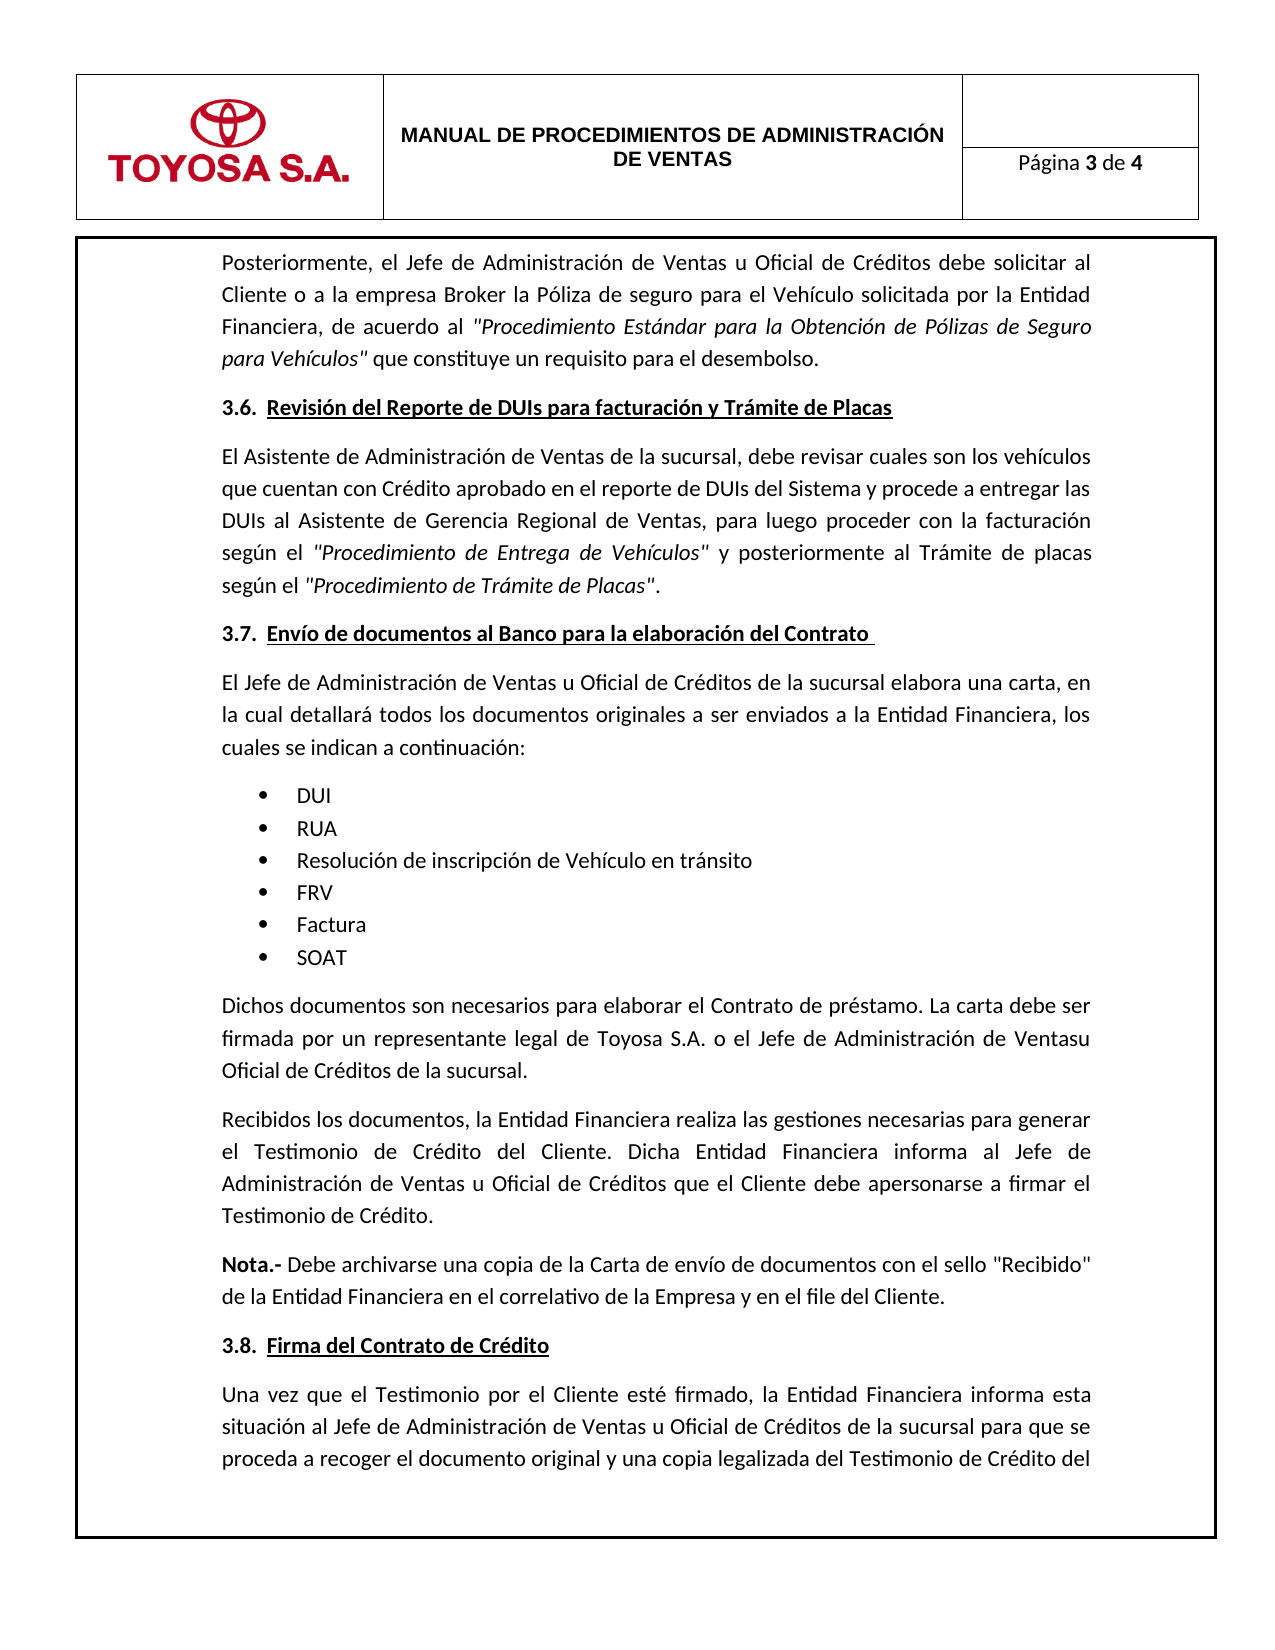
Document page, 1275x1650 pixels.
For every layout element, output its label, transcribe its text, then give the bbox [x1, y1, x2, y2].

list FRV [259, 878, 1093, 906]
list Envío de documentos al Banco para la elaboración del Contrato [222, 619, 1093, 648]
picture [100, 95, 354, 191]
text El Jefe de Administración de Ventas u Oficial de Créditos de la sucursal elabora una carta, en la cual detallará todos los documentos originales a ser enviados a la Entidad Financiera, los cuales se indican a continuación: [222, 668, 1093, 761]
list RUA [259, 814, 1093, 842]
text Recibidos los documentos, la Entidad Financiera realiza las gestiones necesarias para generar el Testimonio de Crédito del Cliente. Dicha Entidad Financiera informa al Jefe de Administración de Ventas u Oficial de Créditos que el Cliente debe apersonarse a firmar el Testimonio de Crédito. [222, 1105, 1093, 1229]
list DUI [259, 782, 1093, 810]
list Resolución de inscripción de Vehículo en tránsito [259, 846, 1093, 874]
list Firma del Contrato de Crédito [222, 1331, 1093, 1359]
list SOAT [259, 943, 1093, 971]
text Nota.- Debe archivarse una copia de la Carta de envío de documentos con el sello "Recibido" de la Entidad Financiera en el correlativo de la Empresa y en el file del Cliente. [222, 1250, 1093, 1310]
list Revisión del Reporte de DUIs para facturación y Trámite de Placas [222, 393, 1093, 421]
text El Asistente de Administración de Ventas de la sucursal, debe revisar cuales son los vehículos que cuentan con Crédito aprobado en el reporte de DUIs del Sistema y procede a entregar las DUIs al Asistente de Gerencia Regional de Ventas, para luego proceder con la facturación según el "Procedimiento de Entrega de Vehículos" y posteriormente al Trámite de placas según el "Procedimiento de Trámite de Placas". [222, 442, 1093, 599]
list Factura [259, 910, 1093, 938]
text Posteriormente, el Jefe de Administración de Ventas u Oficial de Créditos debe solicitar al Cliente o a la empresa Broker la Póliza de seguro para el Vehículo solicitada por la Entidad Financiera, de acuerdo al "Procedimiento Estándar para la Obtención de Pólizas de Seguro para Vehículos" que constituye un requisito para el desembolso. [222, 248, 1093, 372]
text Dichos documentos son necesarios para elaborar el Contrato de préstamo. La carta debe ser firmada por un representante legal de Toyosa S.A. o el Jefe de Administración de Ventasu Oficial de Créditos de la sucursal. [222, 991, 1093, 1084]
